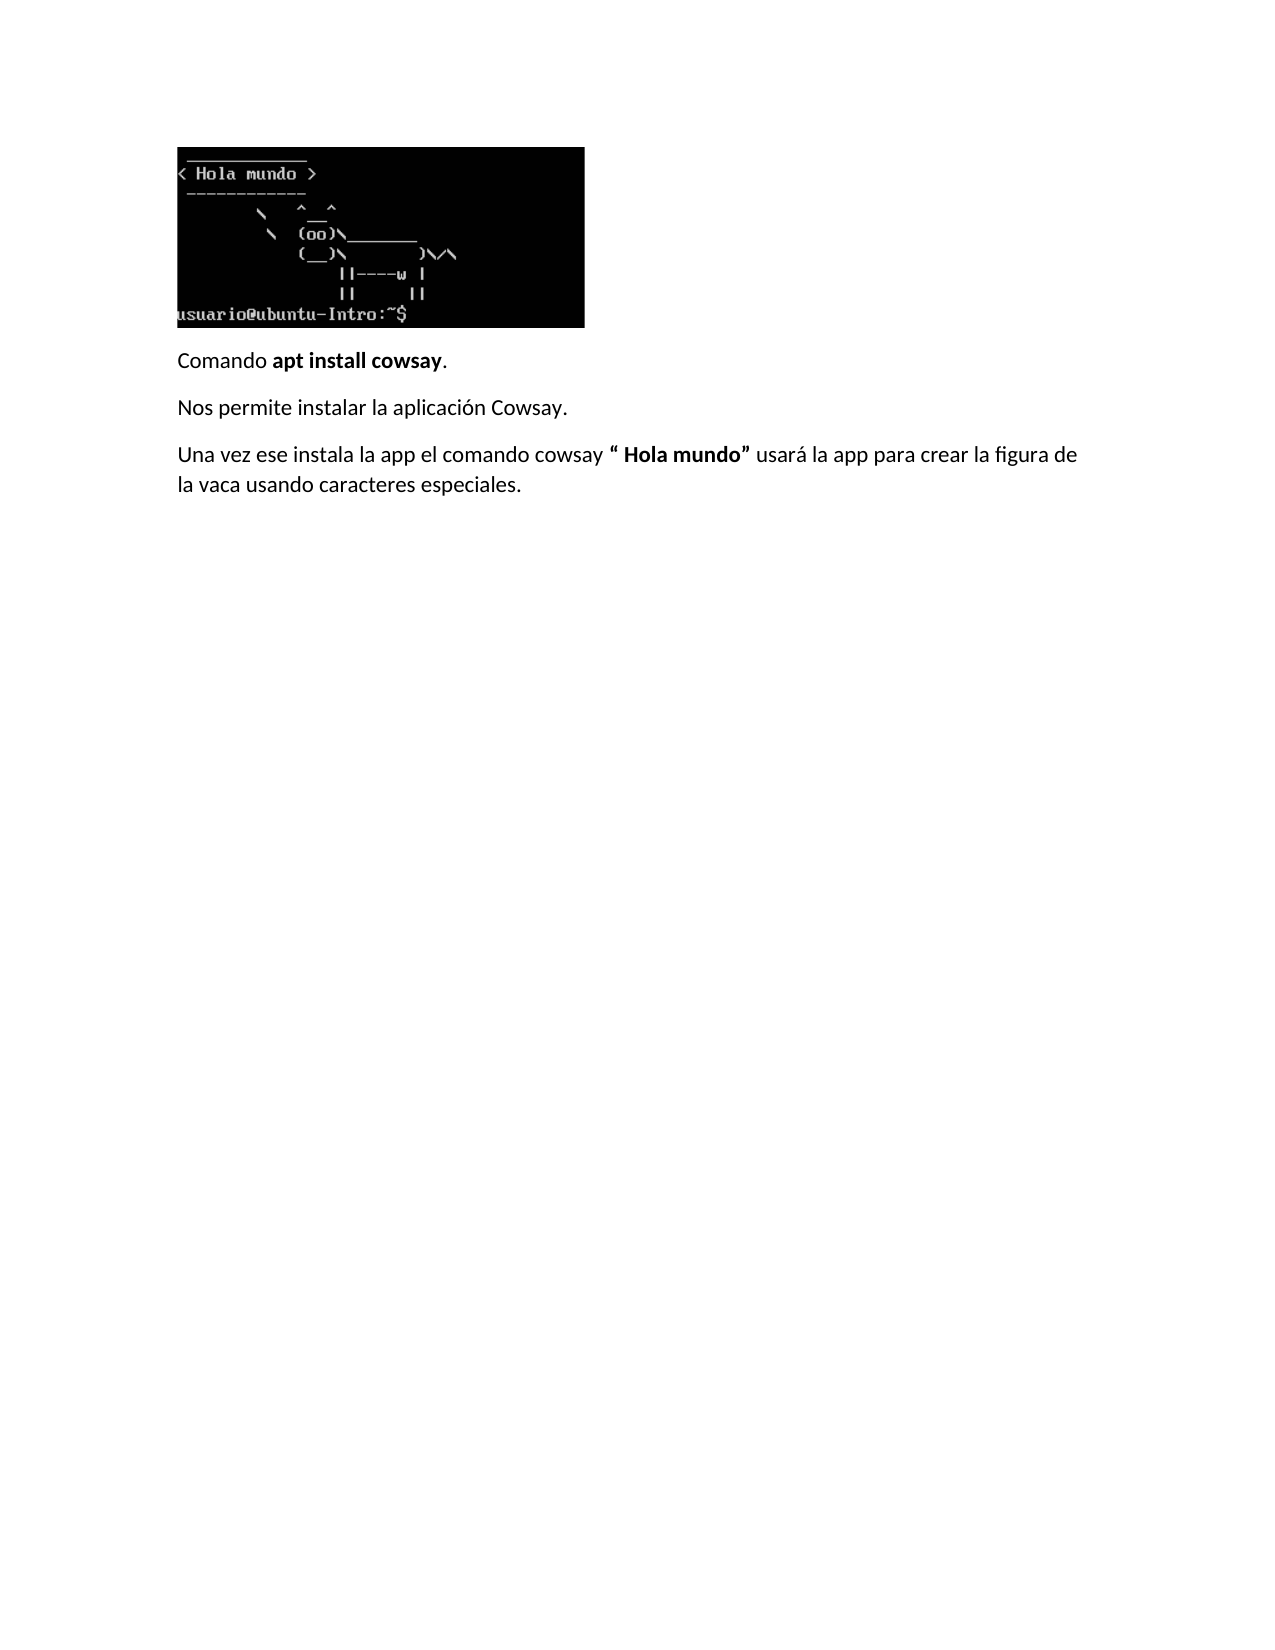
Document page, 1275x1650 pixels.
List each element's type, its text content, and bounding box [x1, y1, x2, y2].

text Nos permite instalar la aplicación Cowsay. [177, 393, 1098, 421]
text Comando apt install cowsay. [177, 346, 1098, 374]
picture [177, 147, 585, 328]
text Una vez ese instala la app el comando cowsay “ Hola mundo” usará la app para crear la figura de la vaca usando caracteres especiales. [177, 440, 1098, 498]
